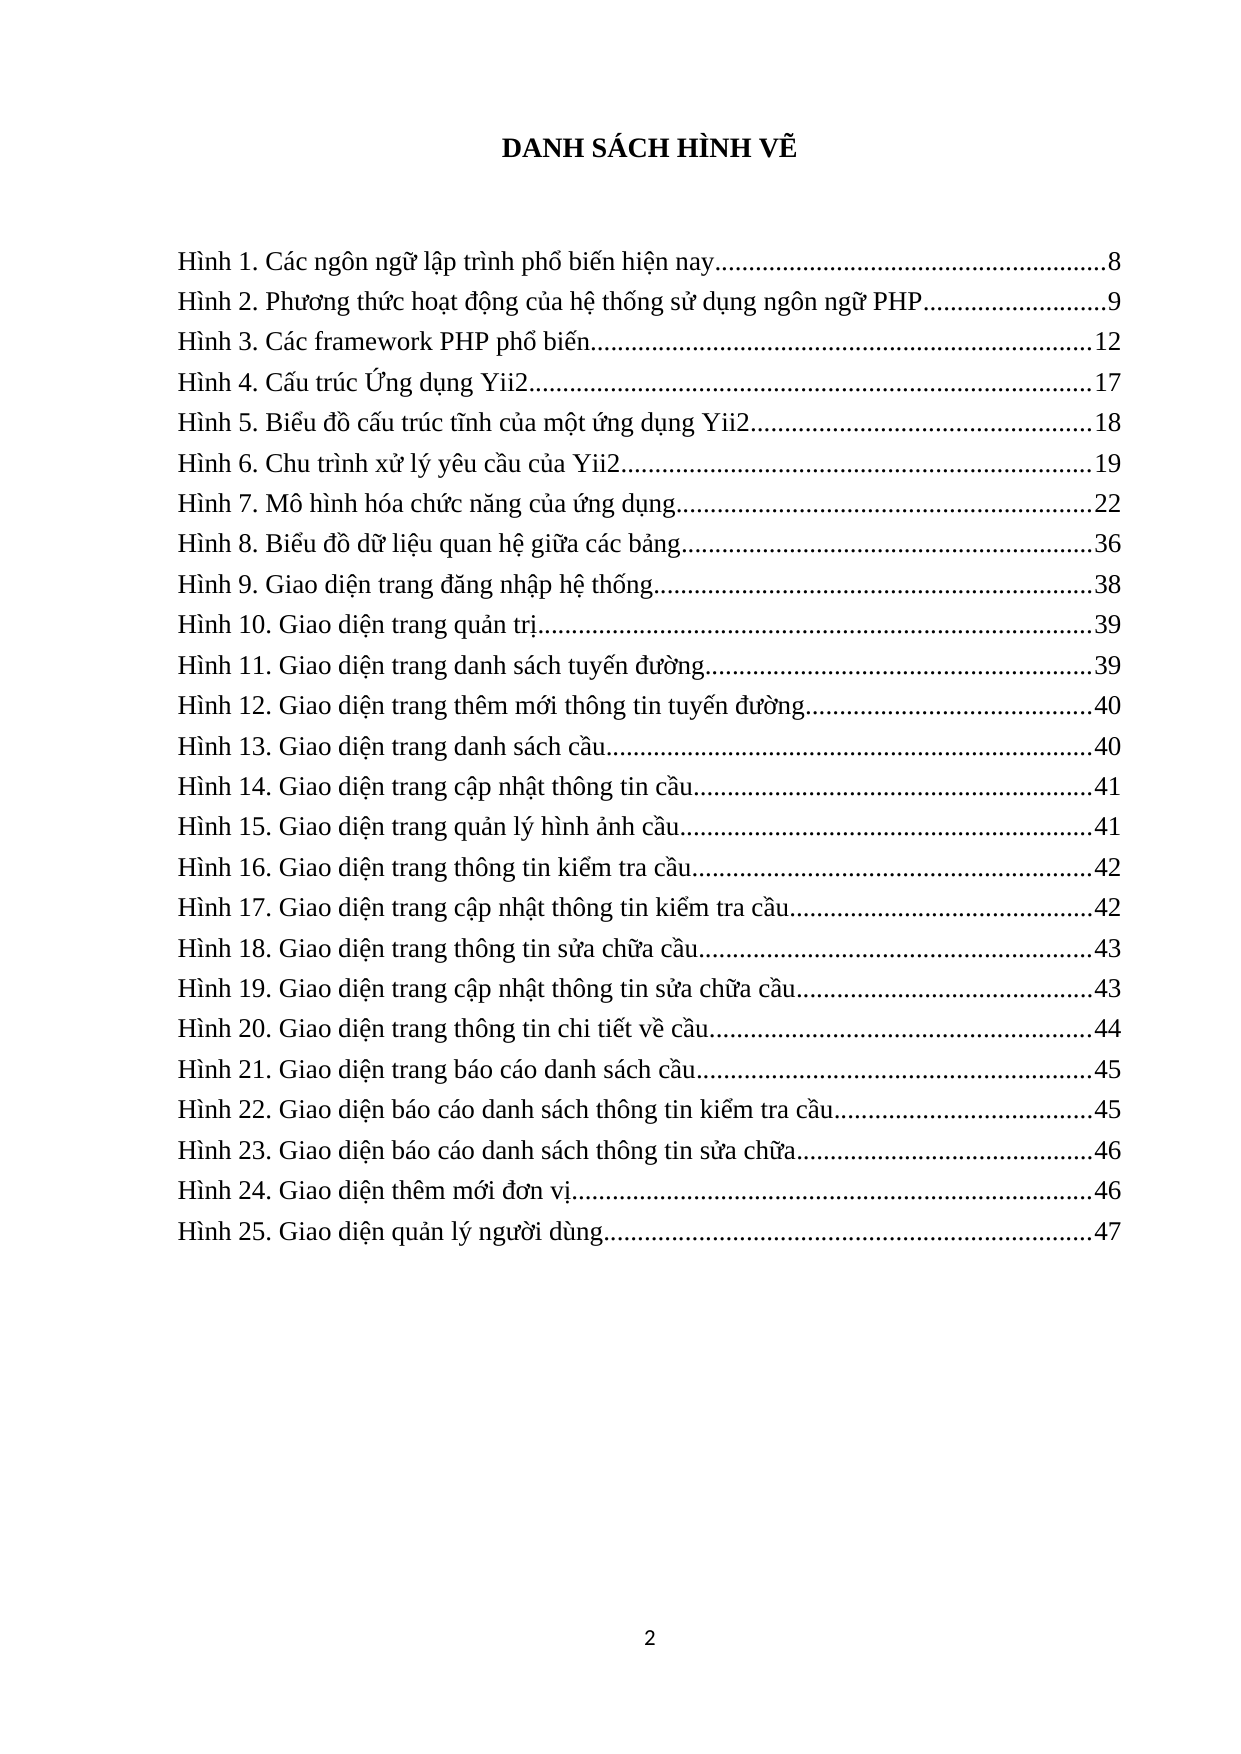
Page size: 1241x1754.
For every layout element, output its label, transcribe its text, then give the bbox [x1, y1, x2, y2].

text Hình 24. Giao diện thêm mới đơn vị 46 [177, 1174, 1122, 1205]
text Hình 9. Giao diện trang đăng nhập hệ thống 38 [177, 568, 1122, 599]
text Hình 10. Giao diện trang quản trị 39 [177, 608, 1122, 639]
text Hình 17. Giao diện trang cập nhật thông tin kiểm tra cầu 42 [177, 891, 1122, 922]
text Hình 2. Phương thức hoạt động của hệ thống sử dụng ngôn ngữ PHP 9 [177, 285, 1122, 316]
text Hình 18. Giao diện trang thông tin sửa chữa cầu 43 [177, 932, 1122, 963]
text Hình 14. Giao diện trang cập nhật thông tin cầu 41 [177, 770, 1122, 801]
text Hình 25. Giao diện quản lý người dùng 47 [177, 1214, 1122, 1246]
text Hình 4. Cấu trúc Ứng dụng Yii2 17 [177, 366, 1122, 397]
text Hình 11. Giao diện trang danh sách tuyến đường 39 [177, 649, 1122, 680]
text Hình 3. Các framework PHP phổ biến 12 [177, 325, 1122, 357]
text Hình 13. Giao diện trang danh sách cầu 40 [177, 729, 1122, 761]
text Hình 19. Giao diện trang cập nhật thông tin sửa chữa cầu 43 [177, 972, 1122, 1003]
text Hình 15. Giao diện trang quản lý hình ảnh cầu 41 [177, 810, 1122, 842]
text Hình 22. Giao diện báo cáo danh sách thông tin kiểm tra cầu 45 [177, 1093, 1122, 1124]
text Hình 20. Giao diện trang thông tin chi tiết về cầu 44 [177, 1012, 1122, 1044]
text Hình 5. Biểu đồ cấu trúc tĩnh của một ứng dụng Yii2 18 [177, 406, 1122, 437]
text Hình 12. Giao diện trang thêm mới thông tin tuyến đường 40 [177, 689, 1122, 720]
text Hình 23. Giao diện báo cáo danh sách thông tin sửa chữa 46 [177, 1134, 1122, 1165]
text Hình 1. Các ngôn ngữ lập trình phổ biến hiện nay 8 [177, 244, 1122, 276]
text Hình 6. Chu trình xử lý yêu cầu của Yii2 19 [177, 447, 1122, 478]
text Hình 7. Mô hình hóa chức năng của ứng dụng 22 [177, 487, 1122, 518]
text Hình 21. Giao diện trang báo cáo danh sách cầu 45 [177, 1053, 1122, 1084]
text Hình 8. Biểu đồ dữ liệu quan hệ giữa các bảng 36 [177, 527, 1122, 559]
subtitle DANH SÁCH HÌNH VẼ [177, 131, 1122, 163]
text Hình 16. Giao diện trang thông tin kiểm tra cầu 42 [177, 851, 1122, 882]
